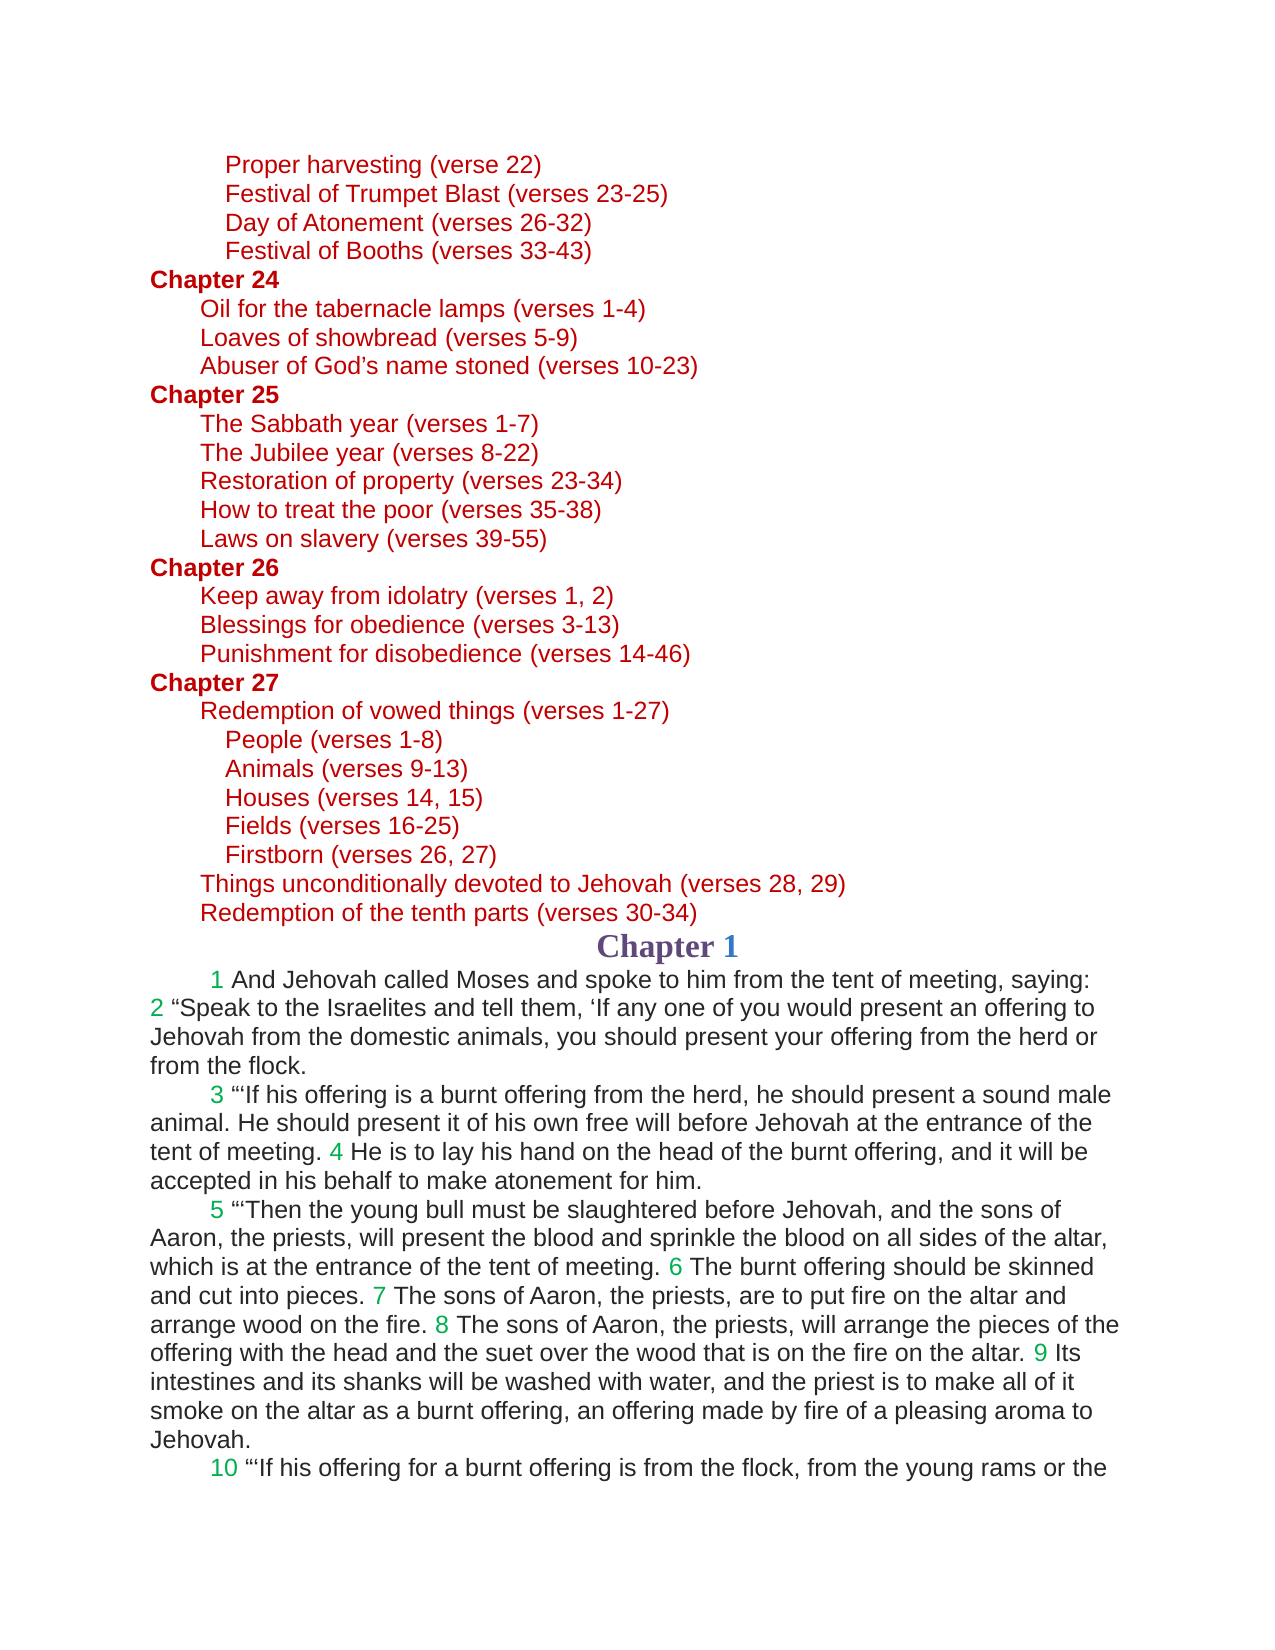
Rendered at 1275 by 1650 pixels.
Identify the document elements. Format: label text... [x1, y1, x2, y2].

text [150, 1453, 1125, 1482]
text The Jubilee year (verses 8-22) [150, 437, 1125, 466]
text Redemption of vowed things (verses 1-27) [150, 696, 1125, 725]
text Things unconditionally devoted to Jehovah (verses 28, 29) [150, 869, 1125, 897]
text Festival of Trumpet Blast (verses 23-25) [150, 179, 1125, 207]
text Laws on slavery (verses 39-55) [150, 524, 1125, 552]
text People (verses 1-8) [150, 725, 1125, 754]
text Firstborn (verses 26, 27) [150, 840, 1125, 869]
text Chapter 27 [150, 667, 1125, 696]
text 3 “‘If his offering is a burnt offering from the herd, he should present a sound male animal. He should present it of his own free will before Jehovah at the entrance of the tent of meeting. 4 He is to lay his hand on the head of the burnt offering, and it will be accepted in his behalf to make atonement for him. [150, 1079, 1125, 1194]
text Chapter 24 [150, 265, 1125, 294]
text Day of Atonement (verses 26-32) [150, 207, 1125, 236]
text Festival of Booths (verses 33-43) [150, 236, 1125, 265]
text How to treat the poor (verses 35-38) [150, 495, 1125, 524]
text Loaves of showbread (verses 5-9) [150, 322, 1125, 351]
text Blessings for obedience (verses 3-13) [150, 610, 1125, 639]
text Proper harvesting (verse 22) [150, 150, 1125, 179]
text Animals (verses 9-13) [150, 754, 1125, 782]
text Chapter 25 [150, 380, 1125, 409]
text Abuser of God’s name stoned (verses 10-23) [150, 351, 1125, 380]
text Keep away from idolatry (verses 1, 2) [150, 581, 1125, 610]
text The Sabbath year (verses 1-7) [150, 409, 1125, 437]
text Punishment for disobedience (verses 14-46) [150, 639, 1125, 667]
text Oil for the tabernacle lamps (verses 1-4) [150, 294, 1125, 322]
text Chapter 26 [150, 552, 1125, 581]
text Houses (verses 14, 15) [150, 782, 1125, 811]
text 1 And Jehovah called Moses and spoke to him from the tent of meeting, saying: 2 “Speak to the Israelites and tell them, ‘If any one of you would present an offering to Jehovah from the domestic animals, you should present your offering from the herd or from the flock. [150, 964, 1125, 1079]
text Fields (verses 16-25) [150, 811, 1125, 840]
text Restoration of property (verses 23-34) [150, 466, 1125, 495]
text 5 “‘Then the young bull must be slaughtered before Jehovah, and the sons of Aaron, the priests, will present the blood and sprinkle the blood on all sides of the altar, which is at the entrance of the tent of meeting. 6 The burnt offering should be skinned and cut into pieces. 7 The sons of Aaron, the priests, are to put fire on the altar and arrange wood on the fire. 8 The sons of Aaron, the priests, will arrange the pieces of the offering with the head and the suet over the wood that is on the fire on the altar. 9 Its intestines and its shanks will be washed with water, and the priest is to make all of it smoke on the altar as a burnt offering, an offering made by fire of a pleasing aroma to Jehovah. [150, 1194, 1125, 1453]
text Redemption of the tenth parts (verses 30-34) [150, 897, 1125, 926]
text Chapter 1 [150, 926, 1125, 964]
